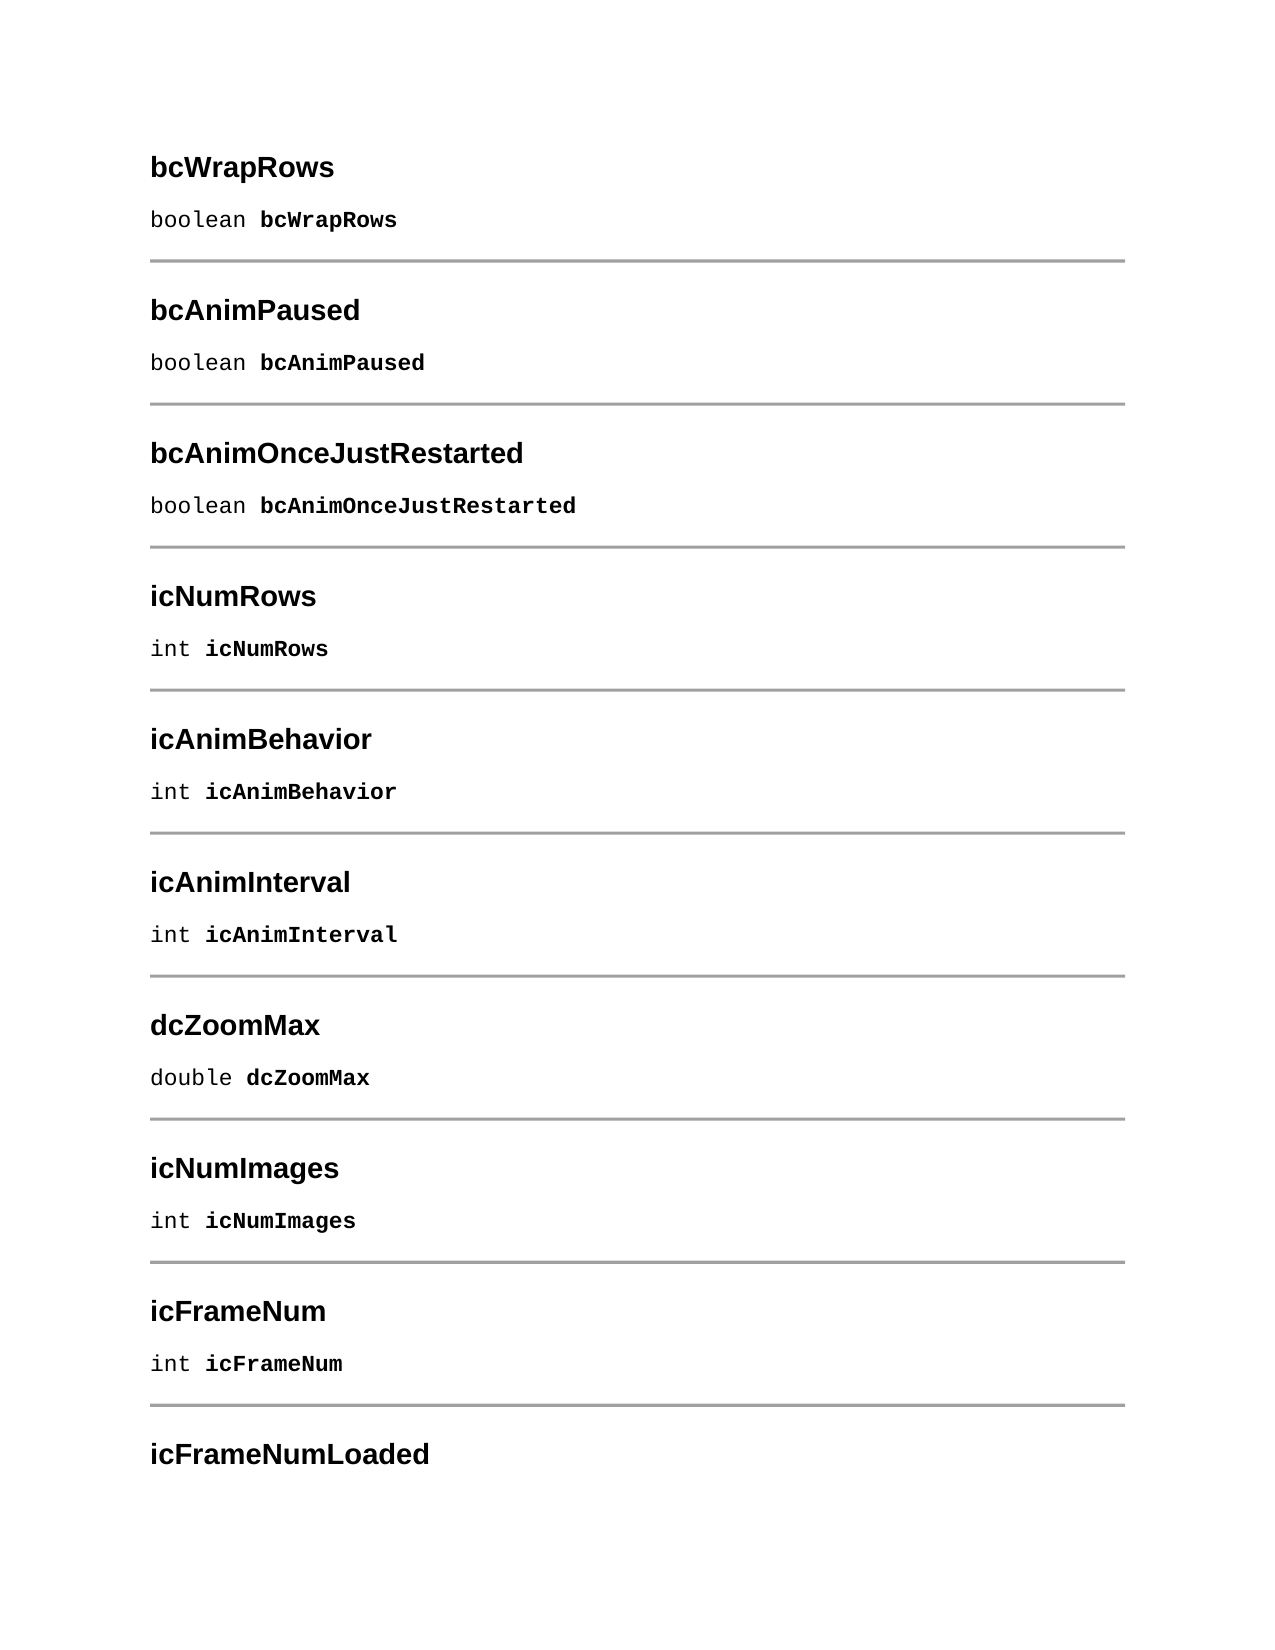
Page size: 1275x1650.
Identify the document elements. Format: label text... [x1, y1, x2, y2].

text double dcZoomMax [150, 1067, 1125, 1093]
subtitle icFrameNum [150, 1264, 1125, 1328]
subtitle dcZoomMax [150, 978, 1125, 1042]
subtitle bcAnimOnceJustRestarted [150, 406, 1125, 469]
subtitle bcWrapRows [150, 150, 1125, 183]
subtitle bcAnimPaused [150, 263, 1125, 327]
text boolean bcAnimPaused [150, 352, 1125, 377]
subtitle icAnimBehavior [150, 692, 1125, 756]
subtitle icNumRows [150, 549, 1125, 613]
text int icNumImages [150, 1210, 1125, 1236]
subtitle icAnimInterval [150, 835, 1125, 899]
subtitle icNumImages [150, 1121, 1125, 1185]
text boolean bcAnimOnceJustRestarted [150, 494, 1125, 521]
subtitle icFrameNumLoaded [150, 1407, 1125, 1471]
text int icNumRows [150, 638, 1125, 663]
text int icAnimInterval [150, 924, 1125, 949]
text int icAnimBehavior [150, 781, 1125, 807]
text int icFrameNum [150, 1353, 1125, 1379]
text boolean bcWrapRows [150, 208, 1125, 234]
